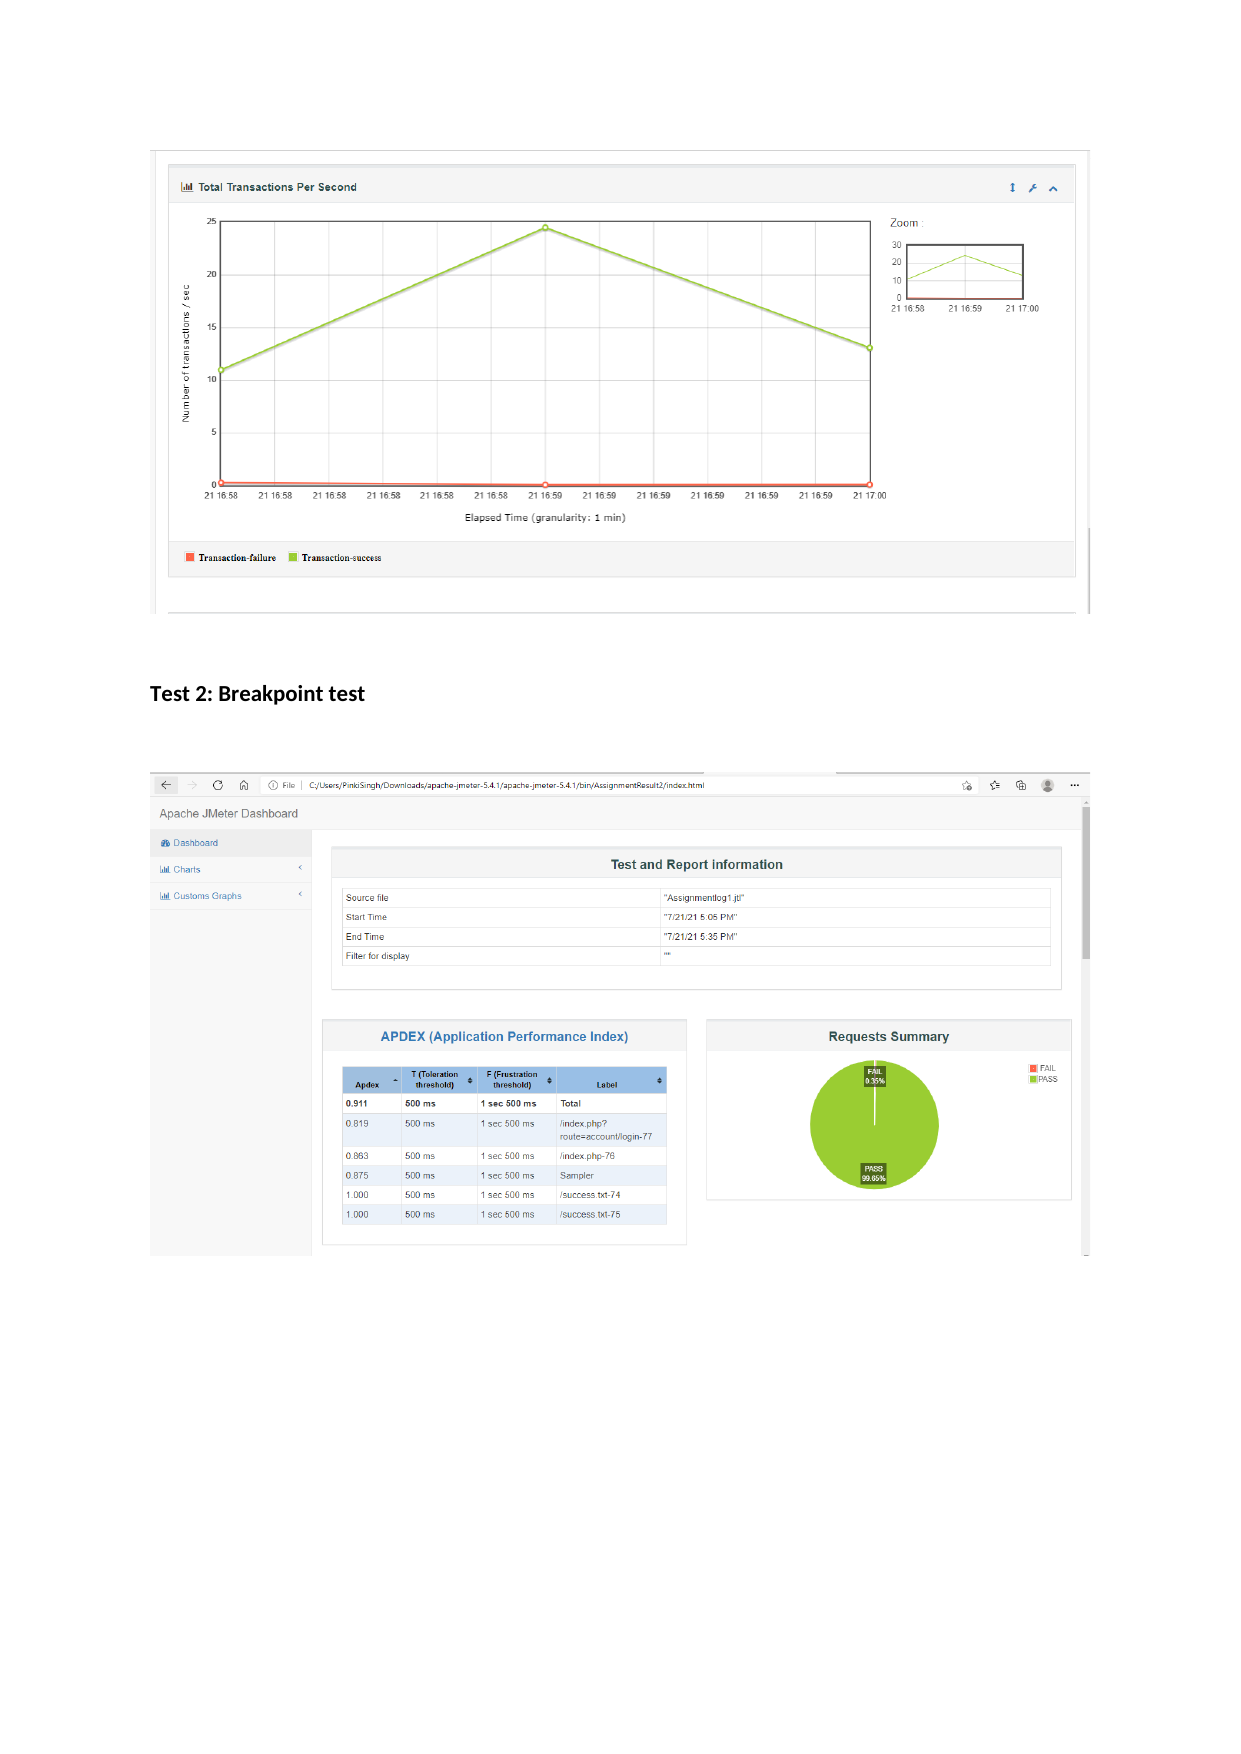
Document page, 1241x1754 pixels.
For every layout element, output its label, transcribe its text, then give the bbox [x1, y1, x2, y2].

picture [150, 150, 1091, 614]
picture [150, 772, 1091, 1256]
text Test 2: Breakpoint test [150, 679, 1090, 707]
